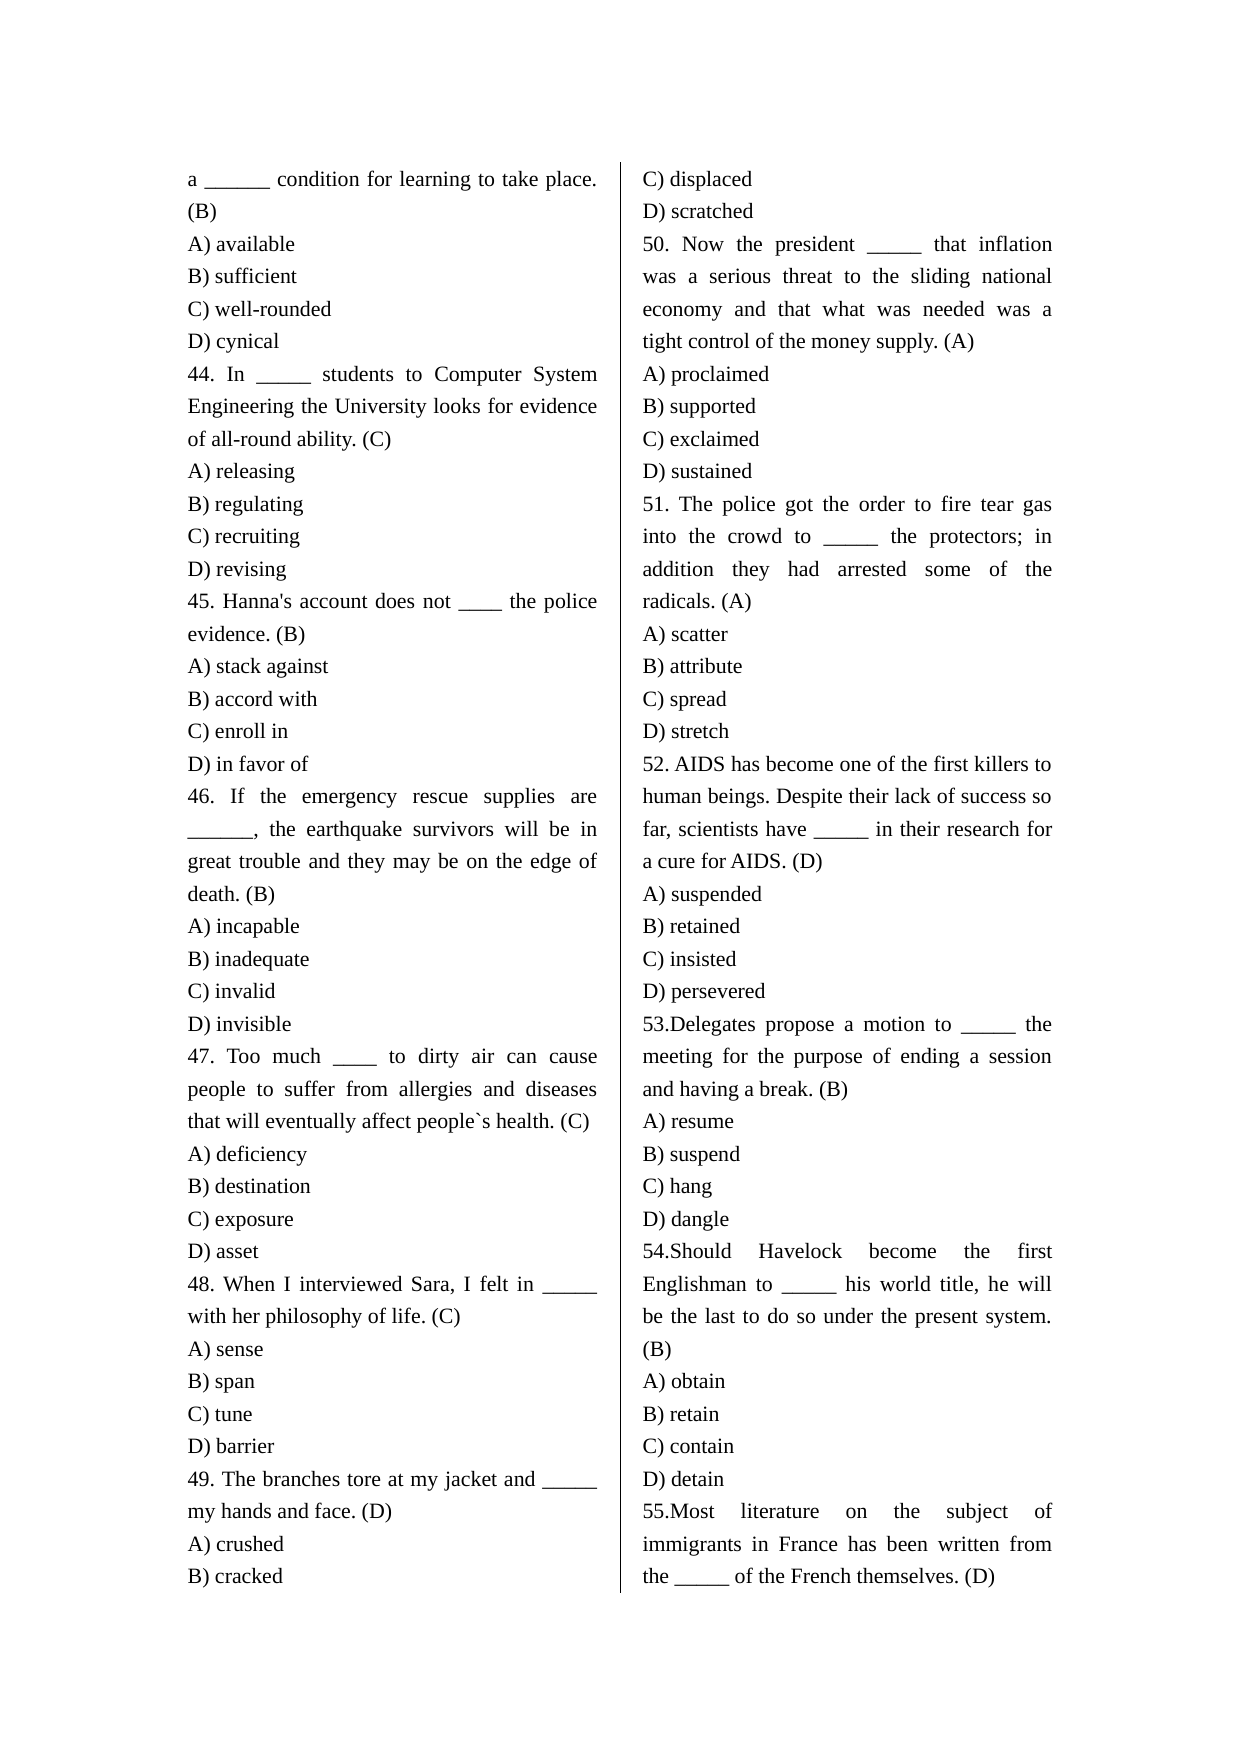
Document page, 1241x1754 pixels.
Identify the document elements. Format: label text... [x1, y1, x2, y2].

text A) releasing [187, 454, 598, 487]
text C) invalid [187, 974, 598, 1007]
text A) scatter [642, 617, 1053, 649]
text D) asset [187, 1234, 598, 1267]
text A) available [187, 227, 598, 259]
text 45. Hanna's account does not ____ the police evidence. (B) [187, 584, 598, 649]
text 48. When I interviewed Sara, I felt in _____ with her philosophy of life. (C) [187, 1267, 598, 1332]
text D) persevered [642, 974, 1053, 1007]
text C) exposure [187, 1202, 598, 1234]
text 53.Delegates propose a motion to _____ the meeting for the purpose of ending a session and having a break. (B) [642, 1007, 1053, 1104]
text B) accord with [187, 682, 598, 714]
text C) well-rounded [187, 292, 598, 324]
text B) supported [642, 389, 1053, 422]
text C) tune [187, 1397, 598, 1429]
text C) spread [642, 682, 1053, 714]
text C) contain [642, 1429, 1053, 1462]
text B) suspend [642, 1137, 1053, 1169]
text A) incapable [187, 909, 598, 942]
text 47. Too much ____ to dirty air can cause people to suffer from allergies and diseases that will eventually affect people`s health. (C) [187, 1039, 598, 1137]
text 51. The police got the order to fire tear gas into the crowd to _____ the protectors; in addition they had arrested some of the radicals. (A) [642, 487, 1053, 617]
text B) destination [187, 1169, 598, 1202]
text A) obtain [642, 1364, 1053, 1397]
text B) inadequate [187, 942, 598, 974]
text D) cynical [187, 324, 598, 357]
text A) sense [187, 1332, 598, 1364]
text A) suspended [642, 877, 1053, 909]
text D) detain [642, 1462, 1053, 1494]
text B) retained [642, 909, 1053, 942]
text A) proclaimed [642, 357, 1053, 389]
text 54.Should Havelock become the first Englishman to _____ his world title, he will be the last to do so under the present system. (B) [642, 1234, 1053, 1364]
text B) retain [642, 1397, 1053, 1429]
text D) dangle [642, 1202, 1053, 1234]
text B) sufficient [187, 259, 598, 292]
text B) cracked [187, 1559, 598, 1592]
text C) enroll in [187, 714, 598, 747]
text C) displaced [642, 162, 1053, 194]
text D) revising [187, 552, 598, 584]
text A) deficiency [187, 1137, 598, 1169]
text D) scratched [642, 194, 1053, 227]
text A) stack against [187, 649, 598, 682]
text A) crushed [187, 1527, 598, 1559]
text C) recruiting [187, 519, 598, 552]
text C) exclaimed [642, 422, 1053, 454]
text 43. Discipline is a necessary, but certainly not a ______ condition for learning to take place. (B) [187, 162, 598, 227]
text C) insisted [642, 942, 1053, 974]
text D) invisible [187, 1007, 598, 1039]
text B) span [187, 1364, 598, 1397]
text 52. AIDS has become one of the first killers to human beings. Despite their lack of success so far, scientists have _____ in their research for a cure for AIDS. (D) [642, 747, 1053, 877]
text 50. Now the president _____ that inflation was a serious threat to the sliding national economy and that what was needed was a tight control of the money supply. (A) [642, 227, 1053, 357]
text 49. The branches tore at my jacket and _____ my hands and face. (D) [187, 1462, 598, 1527]
text D) barrier [187, 1429, 598, 1462]
text C) hang [642, 1169, 1053, 1202]
text A) resume [642, 1104, 1053, 1137]
text 55.Most literature on the subject of immigrants in France has been written from the _____ of the French themselves. (D) [642, 1494, 1053, 1592]
text D) in favor of [187, 747, 598, 779]
text B) regulating [187, 487, 598, 519]
text B) attribute [642, 649, 1053, 682]
text 44. In _____ students to Computer System Engineering the University looks for evidence of all-round ability. (C) [187, 357, 598, 454]
text D) sustained [642, 454, 1053, 487]
text 46. If the emergency rescue supplies are ______, the earthquake survivors will be in great trouble and they may be on the edge of death. (B) [187, 779, 598, 909]
text D) stretch [642, 714, 1053, 747]
